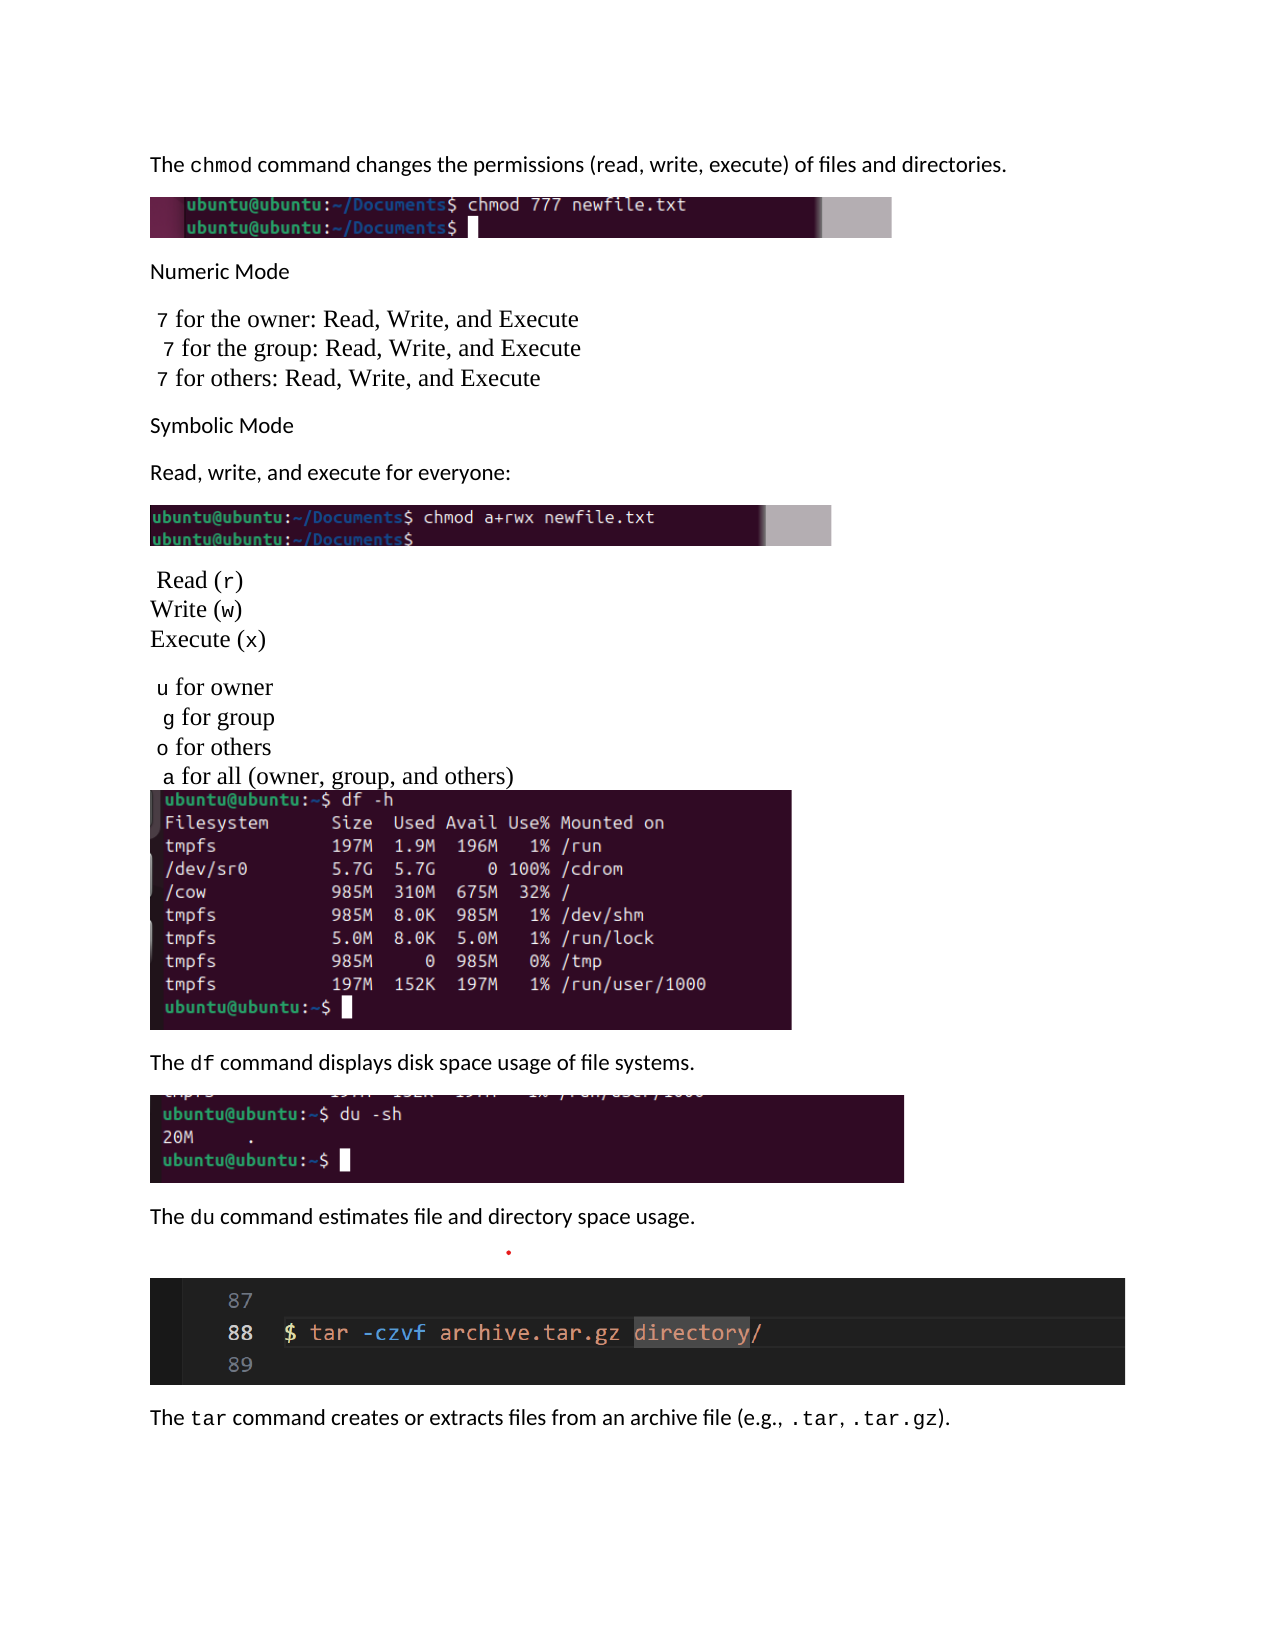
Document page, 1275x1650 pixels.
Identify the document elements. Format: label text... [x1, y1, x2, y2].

picture [150, 505, 832, 546]
text 7 for others: Read, Write, and Execute [150, 363, 1125, 392]
picture [150, 197, 892, 238]
text The du command estimates file and directory space usage. [150, 1202, 1125, 1230]
text 7 for the owner: Read, Write, and Execute [150, 304, 1125, 333]
text Read, write, and execute for everyone: [150, 458, 1125, 486]
text a for all (owner, group, and others) [150, 761, 1125, 791]
text Numeric Mode [150, 257, 1125, 285]
text The df command displays disk space usage of file systems. [150, 1048, 1125, 1077]
picture [150, 1095, 905, 1183]
text The tar command creates or extracts files from an archive file (e.g., .tar, .tar.gz). [150, 1403, 1125, 1432]
text Execute (x) [150, 624, 1125, 653]
text Symbolic Mode [150, 411, 1125, 439]
text 7 for the group: Read, Write, and Execute [150, 333, 1125, 363]
text o for others [150, 732, 1125, 761]
picture [150, 1249, 1125, 1385]
text g for group [150, 702, 1125, 732]
text Write (w) [150, 594, 1125, 624]
text The chmod command changes the permissions (read, write, execute) of files and directories. [150, 150, 1125, 178]
picture [150, 790, 792, 1030]
text Read (r) [150, 565, 1125, 594]
text u for owner [150, 672, 1125, 702]
